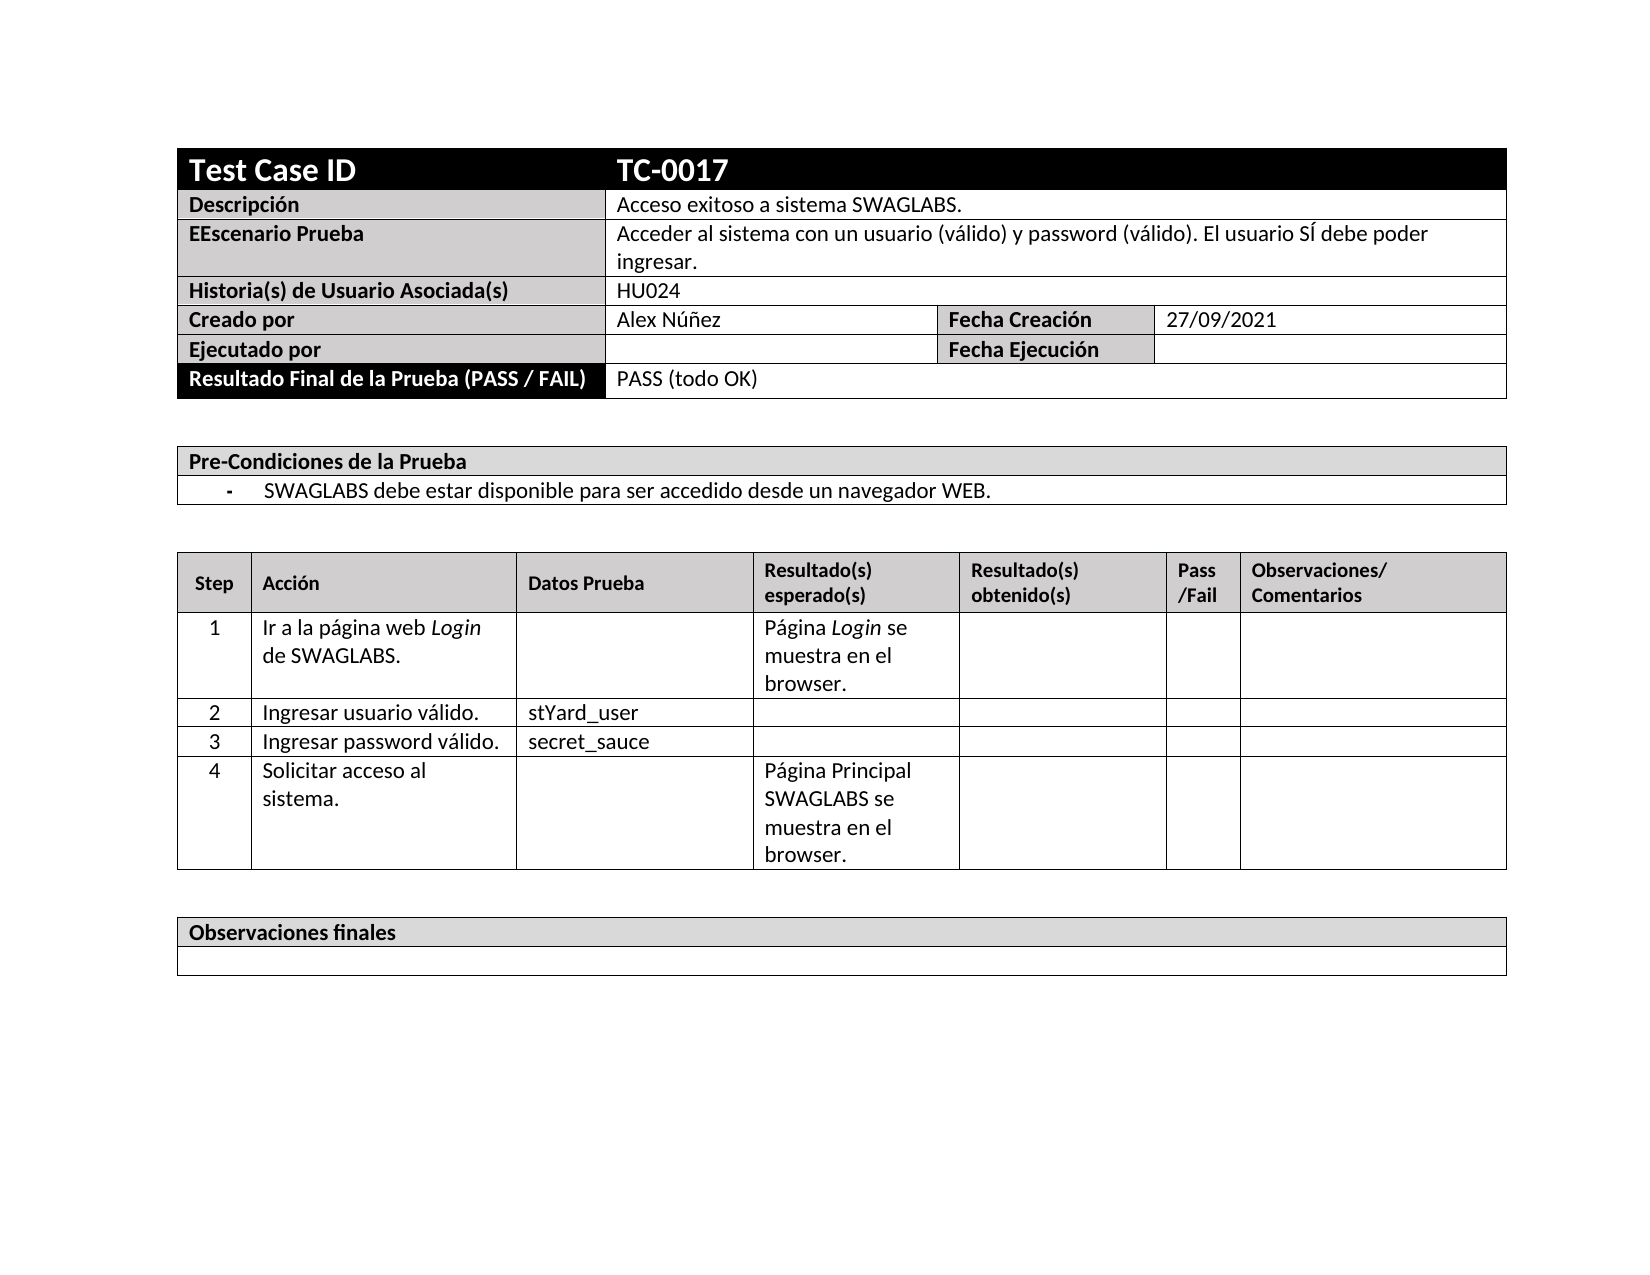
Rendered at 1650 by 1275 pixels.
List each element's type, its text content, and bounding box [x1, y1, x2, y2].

table_cell [606, 335, 937, 363]
table_cell [1167, 757, 1240, 869]
table_header Datos Prueba [517, 553, 753, 612]
table_cell 4 [178, 757, 251, 869]
table_cell 2 [178, 699, 251, 726]
table_cell Acceso exitoso a sistema SWAGLABS. [606, 190, 1506, 218]
table_cell [1167, 727, 1240, 756]
table_cell [1241, 727, 1506, 756]
table_cell [178, 947, 1506, 975]
table_cell Página Principal SWAGLABS se muestra en el browser. [754, 757, 959, 869]
table_cell [1241, 613, 1506, 697]
table_cell 3 [178, 727, 251, 756]
table_cell [517, 613, 753, 697]
table_cell [960, 613, 1166, 697]
table_cell Fecha Creación [938, 306, 1154, 334]
table_cell [517, 757, 753, 869]
table_header Step [178, 553, 251, 612]
table_cell SWAGLABS debe estar disponible para ser accedido desde un navegador WEB. [178, 476, 1506, 504]
table_cell Creado por [178, 306, 605, 334]
table_header Resultado(s) obtenido(s) [960, 553, 1166, 612]
table_header Observaciones/Comentarios [1241, 553, 1506, 612]
table_cell [1167, 613, 1240, 697]
table_cell Descripción [178, 190, 605, 218]
table_cell stYard_user [517, 699, 753, 726]
table_header Pass /Fail [1167, 553, 1240, 612]
table_header Resultado(s) esperado(s) [754, 553, 959, 612]
table_cell [960, 757, 1166, 869]
table_header Pre-Condiciones de la Prueba [178, 447, 1506, 475]
table_cell HU024 [606, 277, 1506, 304]
table_cell 27/09/2021 [1155, 306, 1506, 334]
table_cell [960, 699, 1166, 726]
table_cell [1167, 699, 1240, 726]
table_cell Acceder al sistema con un usuario (válido) y password (válido). El usuario SÍ debe poder ingresar. [606, 220, 1506, 276]
table_cell Ingresar usuario válido. [252, 699, 516, 726]
table_cell [1241, 699, 1506, 726]
table_cell Resultado Final de la Prueba (PASS / FAIL) [178, 364, 605, 398]
table_cell secret_sauce [517, 727, 753, 756]
table_header TC-0017 [606, 149, 1506, 189]
table_cell Fecha Ejecución [938, 335, 1154, 363]
table_header Acción [252, 553, 516, 612]
table_cell Ingresar password válido. [252, 727, 516, 756]
table_cell Historia(s) de Usuario Asociada(s) [178, 277, 605, 304]
table_cell EEscenario Prueba [178, 220, 605, 276]
table_header Observaciones finales [178, 918, 1506, 946]
table_cell [960, 727, 1166, 756]
table_cell 1 [178, 613, 251, 697]
table_cell PASS (todo OK) [606, 364, 1506, 398]
table_cell Alex Núñez [606, 306, 937, 334]
table_cell Página Login se muestra en el browser. [754, 613, 959, 697]
table_cell Solicitar acceso al sistema. [252, 757, 516, 869]
table_cell [1155, 335, 1506, 363]
table_cell [1241, 757, 1506, 869]
table_header Test Case ID [178, 149, 605, 189]
table_cell [754, 699, 959, 726]
table_cell Ejecutado por [178, 335, 605, 363]
table_cell Ir a la página web Login de SWAGLABS. [252, 613, 516, 697]
table_cell [754, 727, 959, 756]
